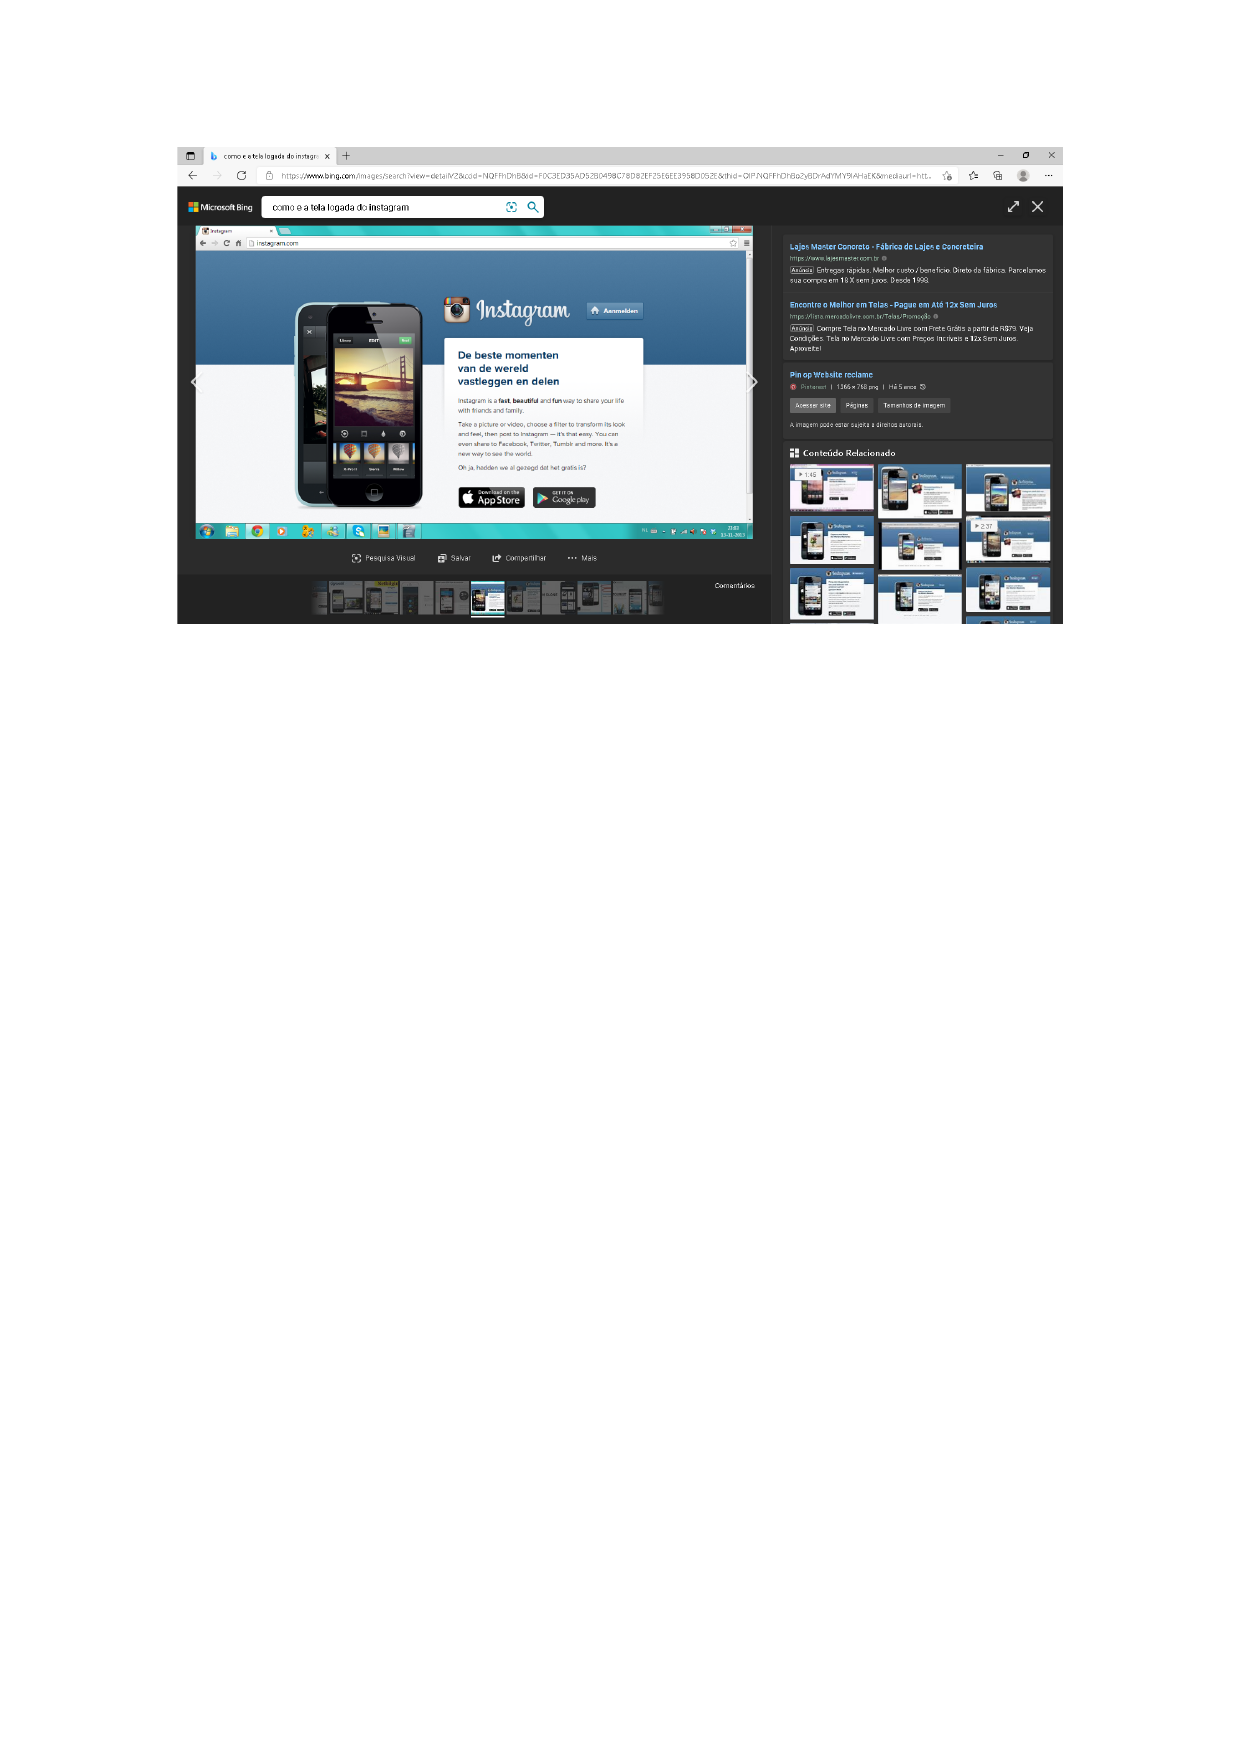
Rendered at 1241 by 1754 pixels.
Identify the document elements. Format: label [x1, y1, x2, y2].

picture [177, 147, 1063, 624]
